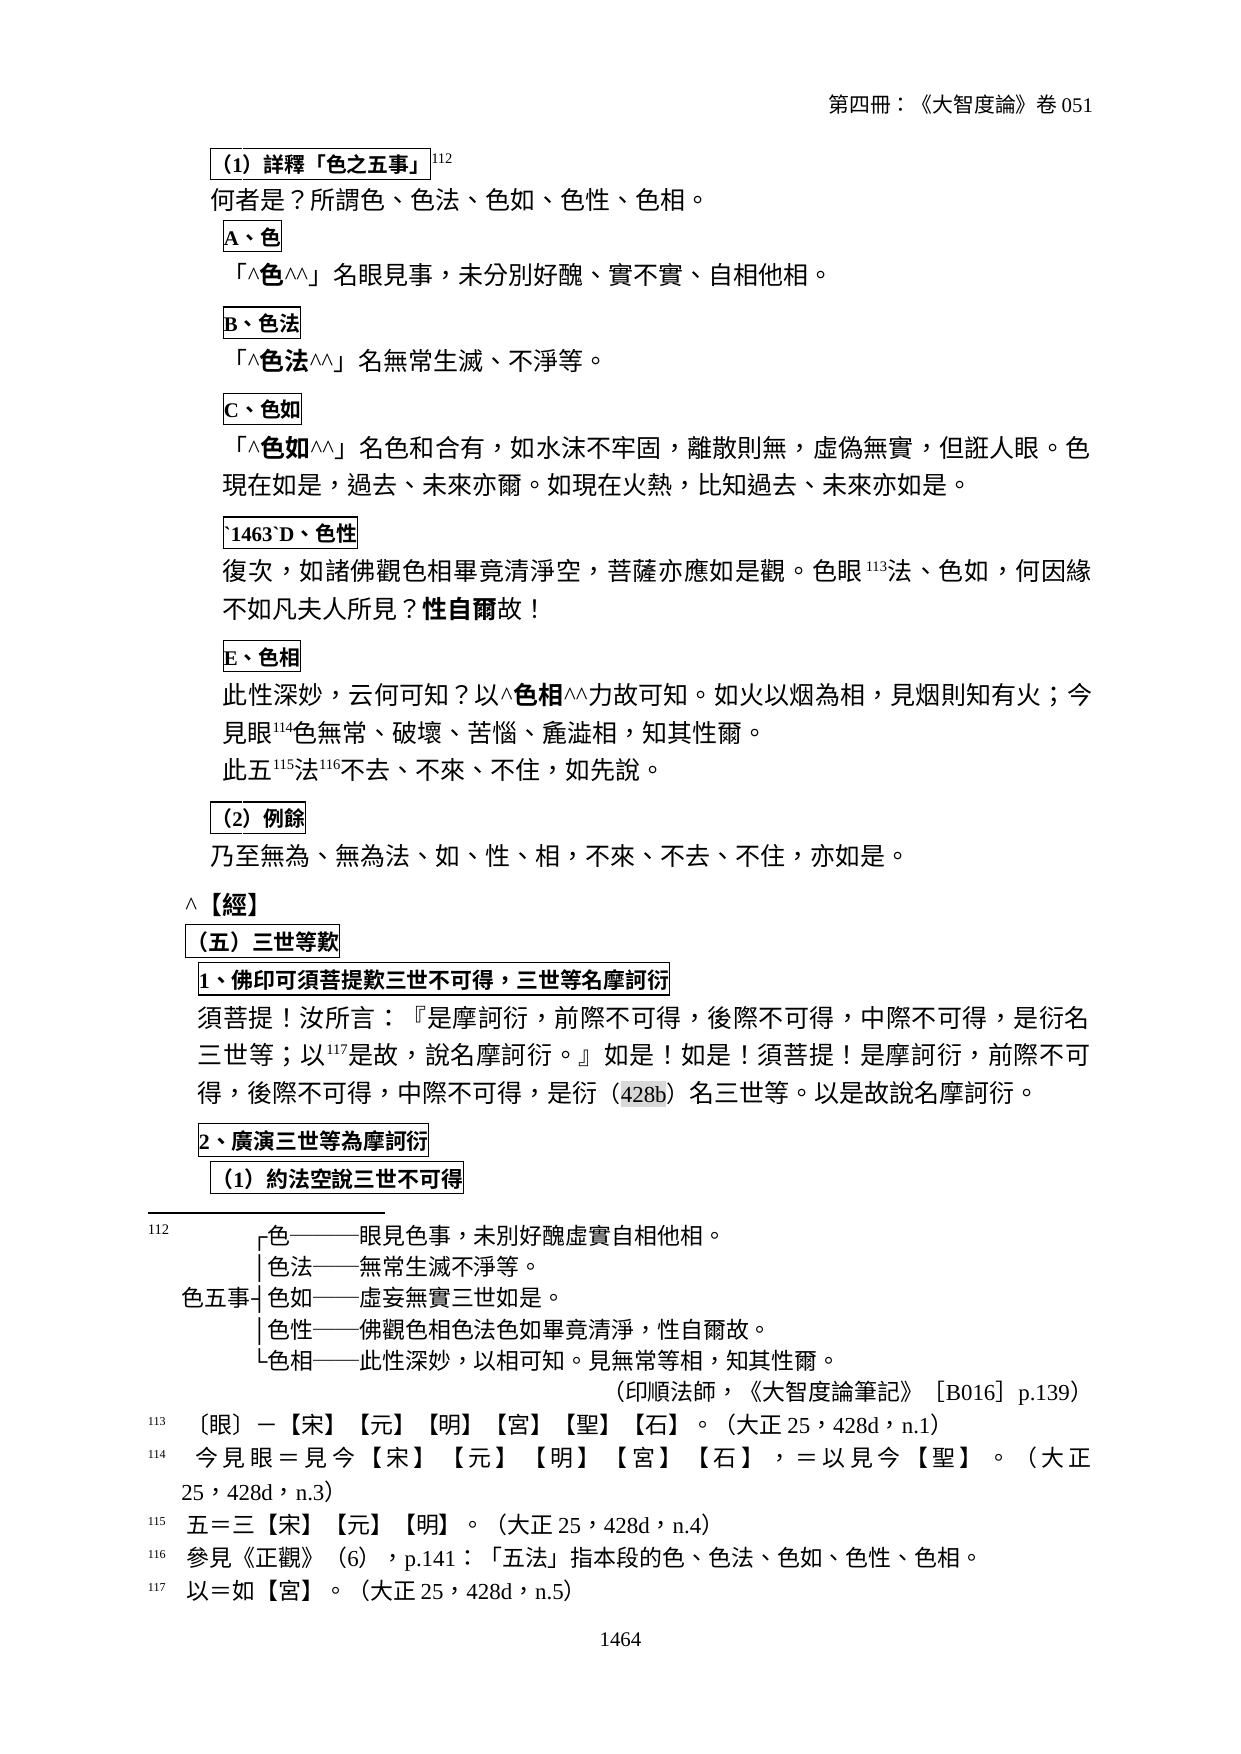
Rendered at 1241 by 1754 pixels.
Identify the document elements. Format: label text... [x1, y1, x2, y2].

text （1）詳釋「色之五事」 [431, 148, 1092, 180]
text （1）詳釋「色之五事」 [211, 149, 430, 179]
text 須菩提！汝所言：『是摩訶衍，前際不可得，後際不可得，中際不可得，是衍名三世等；以是故，說名摩訶衍。』如是！如是！須菩提！是摩訶衍，前際不可得，後際不可得，中際不可得，是衍（428b）名三世等。以是故說名摩訶衍。 [198, 997, 1092, 1110]
text 此五法不去、不來、不住，如先說。 [223, 750, 1092, 787]
text 「^色如^^」名色和合有，如水沫不牢固，離散則無，虛偽無實，但誑人眼。色現在如是，過去、未來亦爾。如現在火熱，比知過去、未來亦如是。 [223, 427, 1092, 502]
text 復次，如諸佛觀色相畢竟清淨空，菩薩亦應如是觀。色眼法、色如，何因緣不如凡夫人所見？性自爾故！ [223, 551, 1092, 626]
text 2、廣演三世等為摩訶衍 [198, 1121, 1092, 1159]
text `1463`D、色性 [223, 514, 1092, 551]
text （2）例餘 [210, 799, 1092, 836]
text 「^色^^」名眼見事，未分別好醜、實不實、自相他相。 [223, 255, 1092, 292]
text ^【經】 [185, 885, 1092, 922]
text E、色相 [223, 637, 1092, 675]
text 乃至無為、無為法、如、性、相，不來、不去、不住，亦如是。 [210, 836, 1092, 874]
text （1）約法空說三世不可得 [210, 1159, 1092, 1196]
text （五）三世等歎 [185, 922, 1092, 960]
text C、色如 [223, 390, 1092, 427]
text B、色法 [223, 304, 1092, 341]
text 何者是？所謂色、色法、色如、色性、色相。 [210, 180, 1092, 217]
text 1、佛印可須菩提歎三世不可得，三世等名摩訶衍 [198, 960, 1092, 997]
text A、色 [223, 217, 1092, 255]
text 「^色法^^」名無常生滅、不淨等。 [223, 341, 1092, 379]
text 此性深妙，云何可知？以^色相^^力故可知。如火以烟為相，見烟則知有火；今見眼色無常、破壞、苦惱、麁澁相，知其性爾。 [223, 675, 1092, 750]
